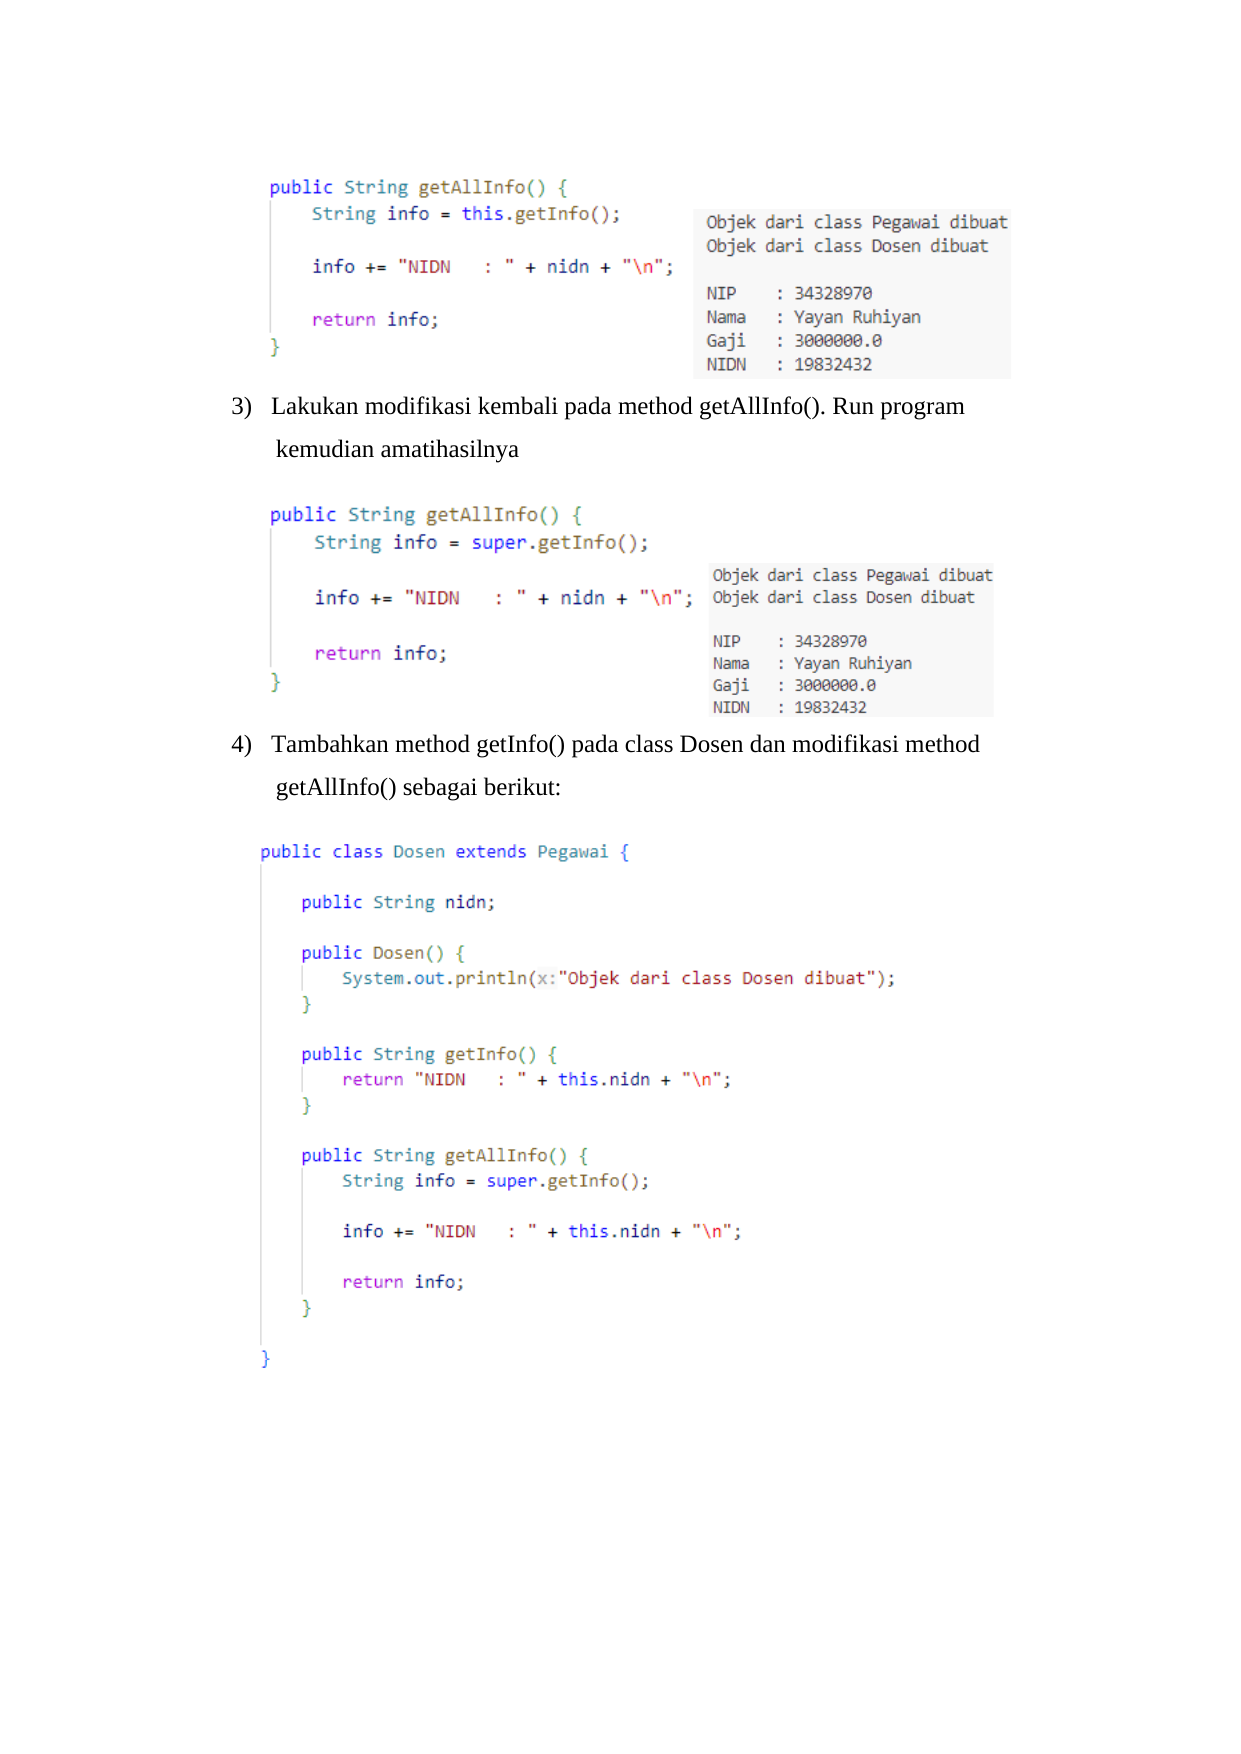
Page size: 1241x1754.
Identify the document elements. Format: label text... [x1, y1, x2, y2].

list Lakukan modifikasi kembali pada method getAllInfo(). Run program kemudian amatihasilnya [231, 391, 1053, 463]
picture [231, 150, 680, 379]
picture [708, 563, 994, 717]
list Tambahkan method getInfo() pada class Dosen dan modifikasi method getAllInfo() sebagai berikut: [231, 729, 1053, 801]
picture [231, 477, 700, 717]
picture [231, 815, 903, 1384]
picture [693, 209, 1012, 379]
